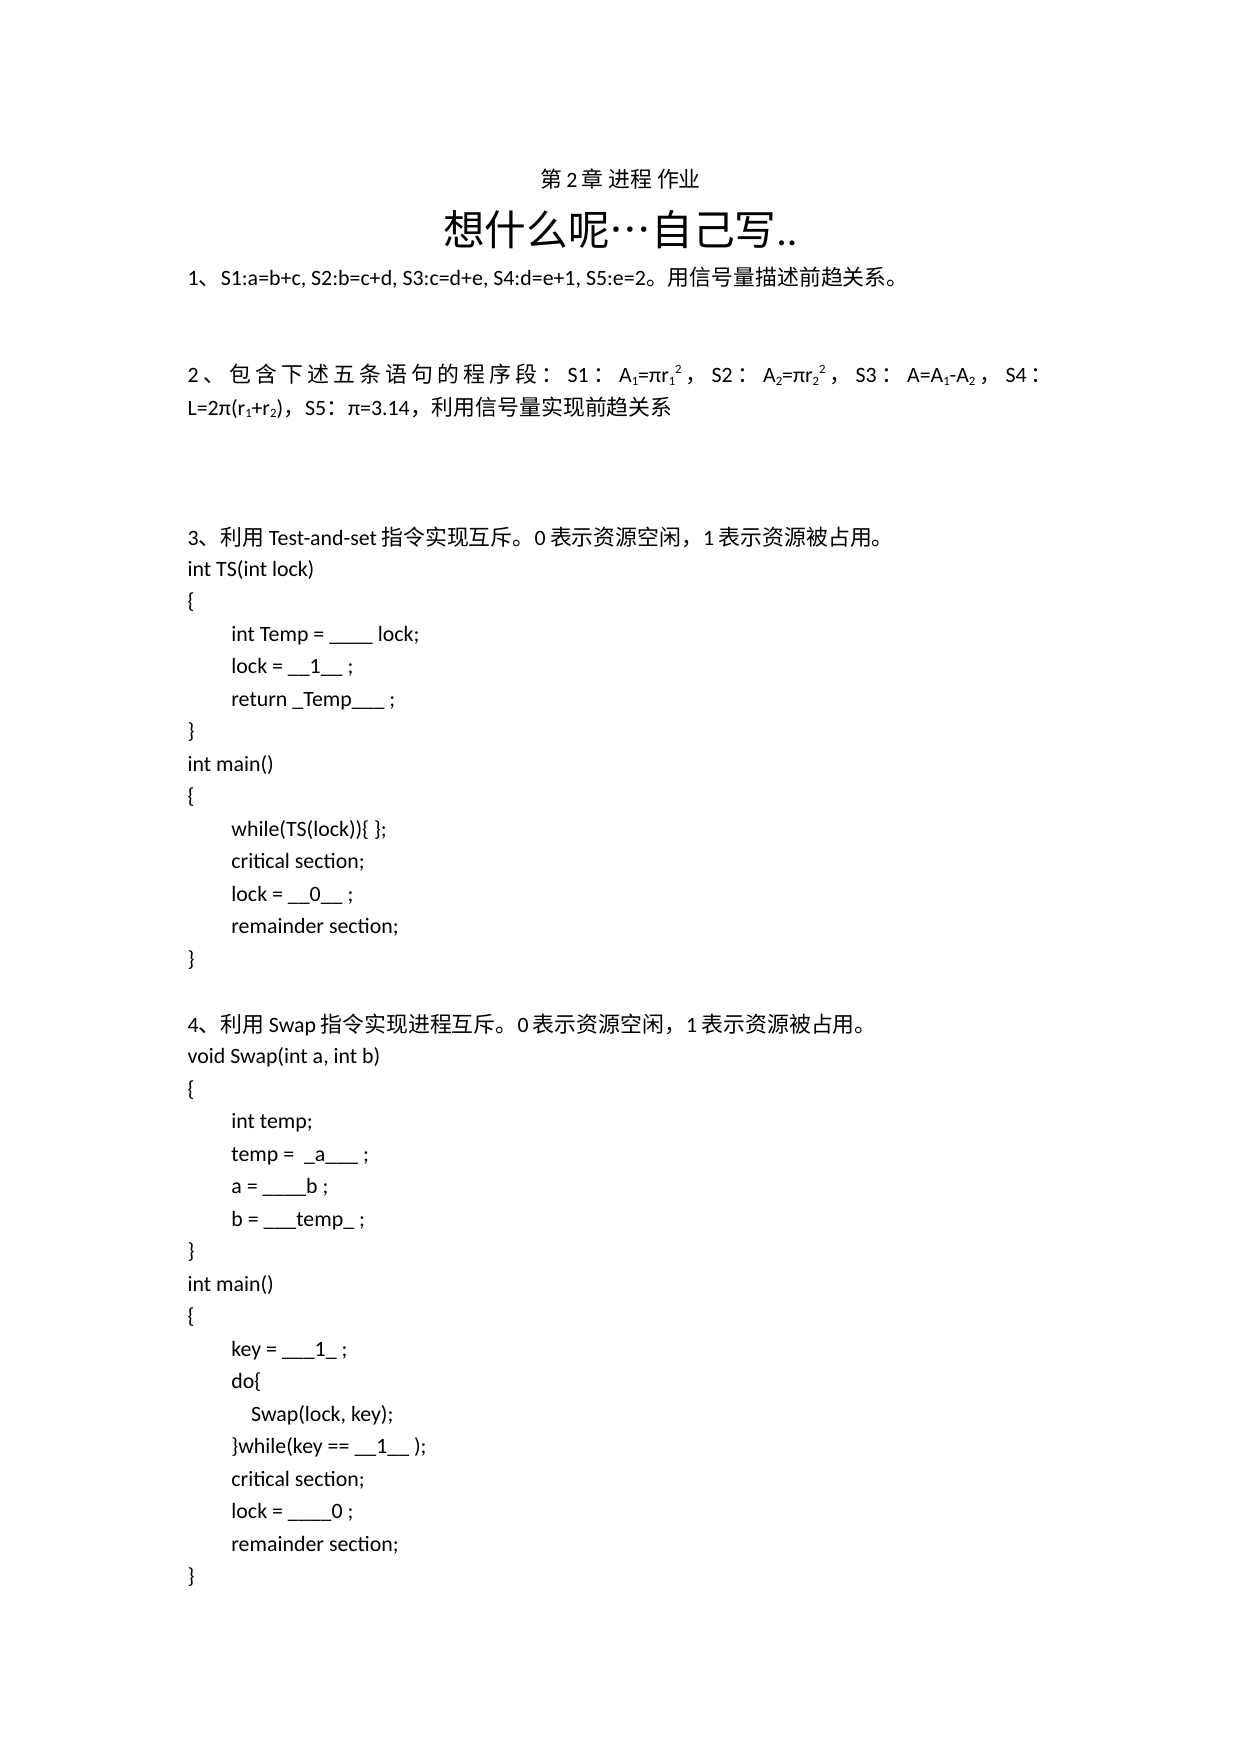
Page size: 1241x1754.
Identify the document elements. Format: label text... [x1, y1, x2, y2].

text int temp; [187, 1104, 1053, 1137]
text while(TS(lock)){ }; [187, 812, 1053, 844]
text lock = __0__ ; [187, 877, 1053, 909]
text 3、利用Test-and-set指令实现互斥。0表示资源空闲，1表示资源被占用。 [187, 519, 1053, 552]
text }while(key == __1__ ); [187, 1429, 1053, 1462]
text { [187, 584, 1053, 617]
text remainder section; [187, 909, 1053, 942]
text { [187, 1299, 1053, 1332]
text lock = __1__ ; [187, 649, 1053, 682]
text 第2章 进程 作业 [187, 162, 1053, 194]
text 想什么呢…自己写.. [187, 194, 1053, 259]
text 4、利用Swap指令实现进程互斥。0表示资源空闲，1表示资源被占用。 [187, 1007, 1053, 1039]
text critical section; [187, 844, 1053, 877]
text } [187, 714, 1053, 747]
text do{ [187, 1364, 1053, 1397]
text a = ____b ; [187, 1169, 1053, 1202]
text 2、包含下述五条语句的程序段：S1：A1=πr12，S2：A2=πr22，S3：A=A1-A2，S4：L=2π(r1+r2)，S5：π=3.14，利用信号量实现前趋关系 [187, 357, 1053, 422]
text int TS(int lock) [187, 552, 1053, 584]
text remainder section; [187, 1527, 1053, 1559]
text } [187, 942, 1053, 974]
text int Temp = ____ lock; [187, 617, 1053, 649]
text } [187, 1559, 1053, 1592]
text critical section; [187, 1462, 1053, 1494]
text lock = ____0 ; [187, 1494, 1053, 1527]
text { [187, 779, 1053, 812]
text Swap(lock, key); [187, 1397, 1053, 1429]
text b = ___temp_ ; [187, 1202, 1053, 1234]
text int main() [187, 1267, 1053, 1299]
text } [187, 1234, 1053, 1267]
text void Swap(int a, int b) [187, 1039, 1053, 1072]
text int main() [187, 747, 1053, 779]
text key = ___1_ ; [187, 1332, 1053, 1364]
text { [187, 1072, 1053, 1104]
text return _Temp___ ; [187, 682, 1053, 714]
text 1、S1:a=b+c, S2:b=c+d, S3:c=d+e, S4:d=e+1, S5:e=2。用信号量描述前趋关系。 [187, 259, 1053, 292]
text temp = _a___ ; [187, 1137, 1053, 1169]
